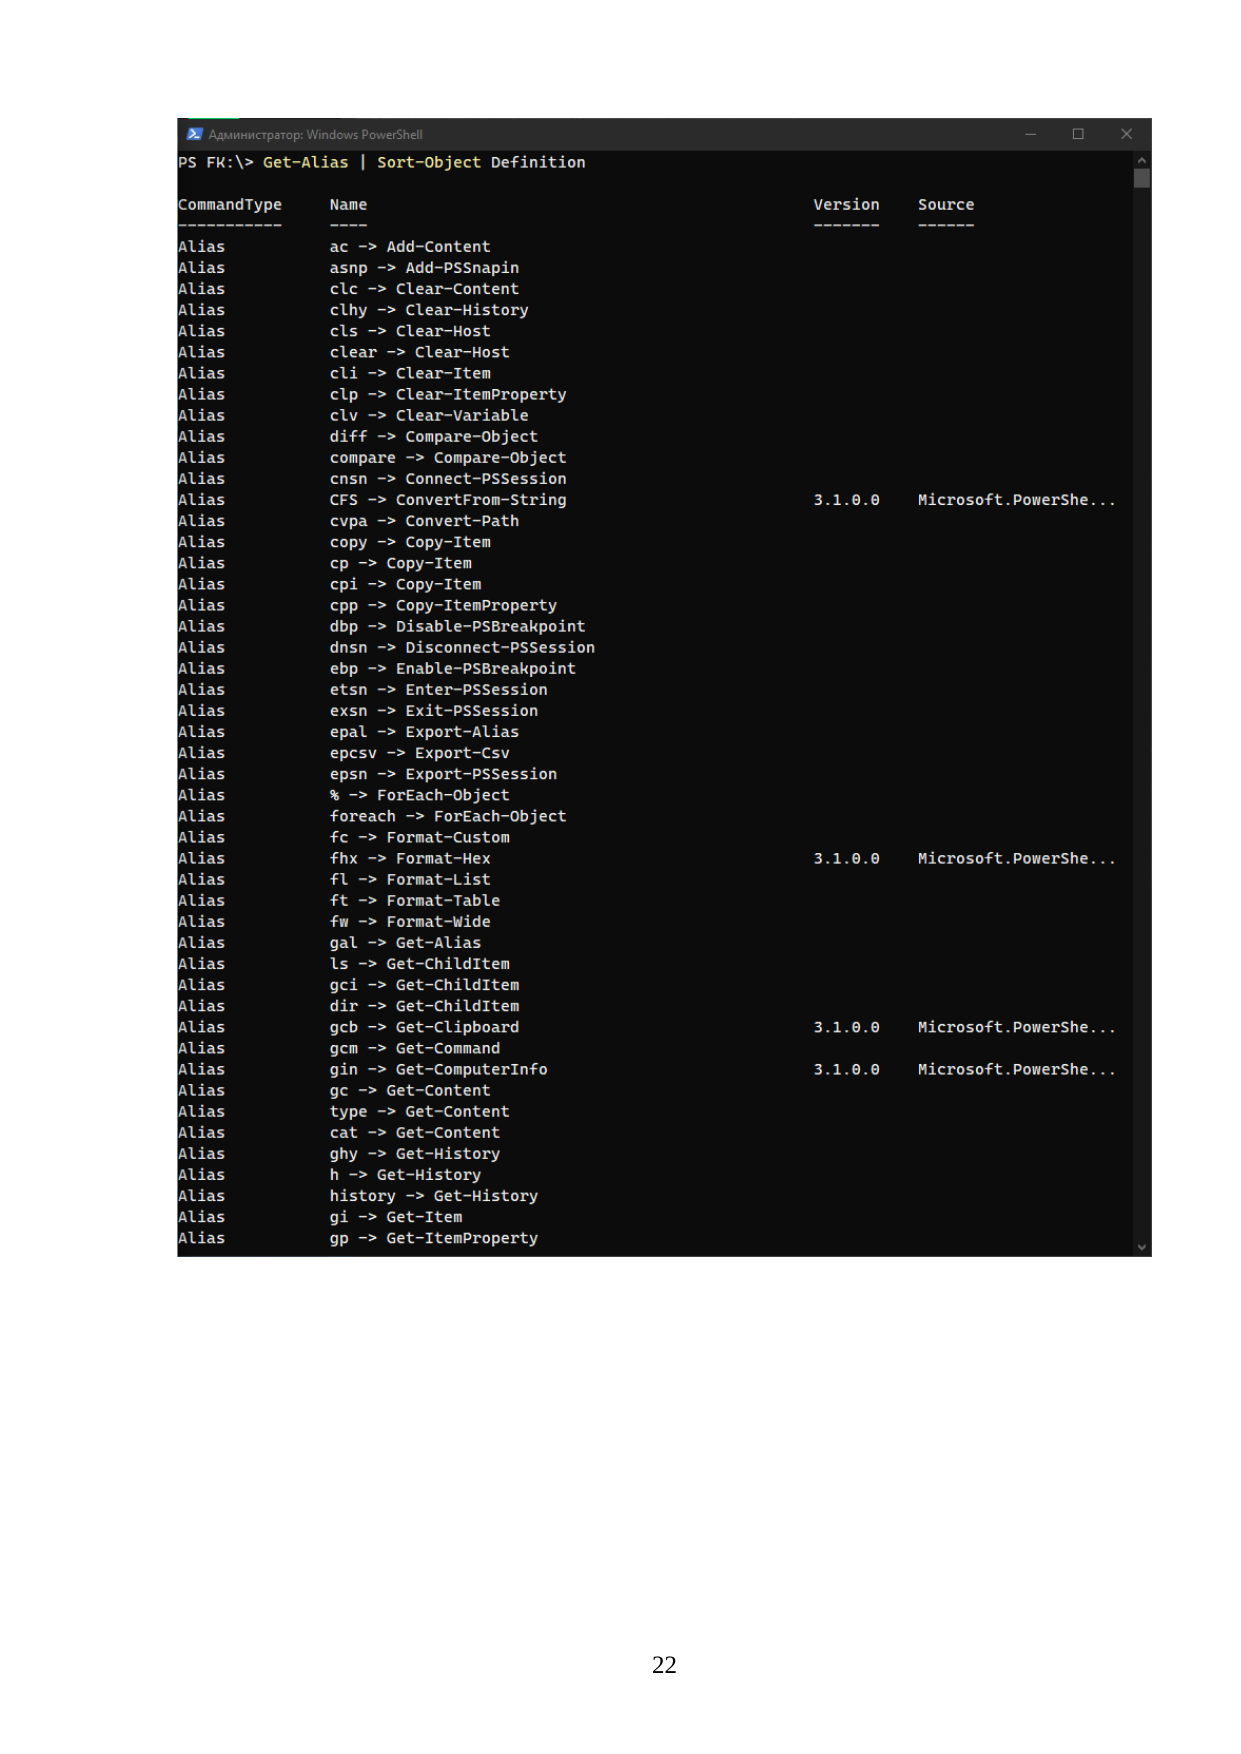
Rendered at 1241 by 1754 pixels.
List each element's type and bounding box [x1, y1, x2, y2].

picture [177, 118, 1152, 1257]
